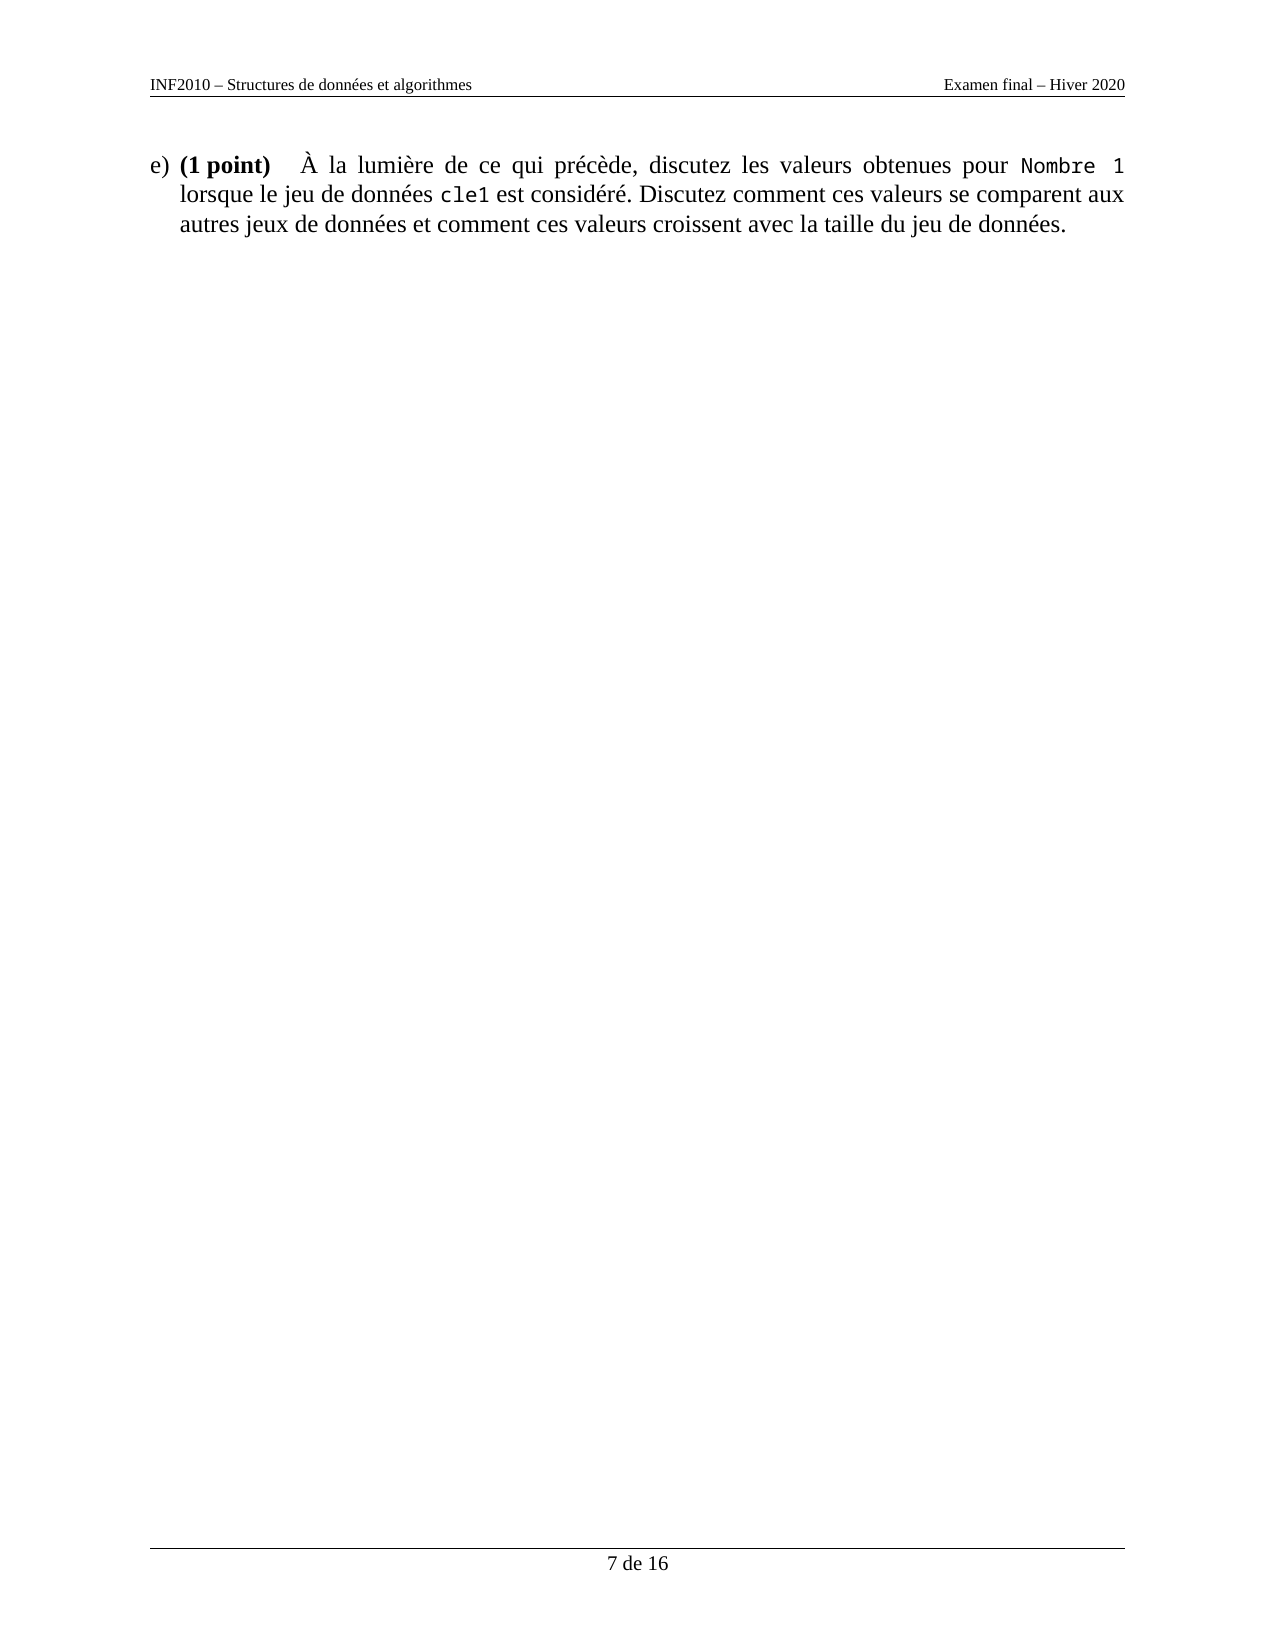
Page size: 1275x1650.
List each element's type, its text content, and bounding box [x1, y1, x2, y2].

list (1 point) À la lumière de ce qui précède, discutez les valeurs obtenues pour Nombre 1 lorsque le jeu de données cle1 est considéré. Discutez comment ces valeurs se comparent aux autres jeux de données et comment ces valeurs croissent avec la taille du jeu de données. [150, 150, 1125, 238]
